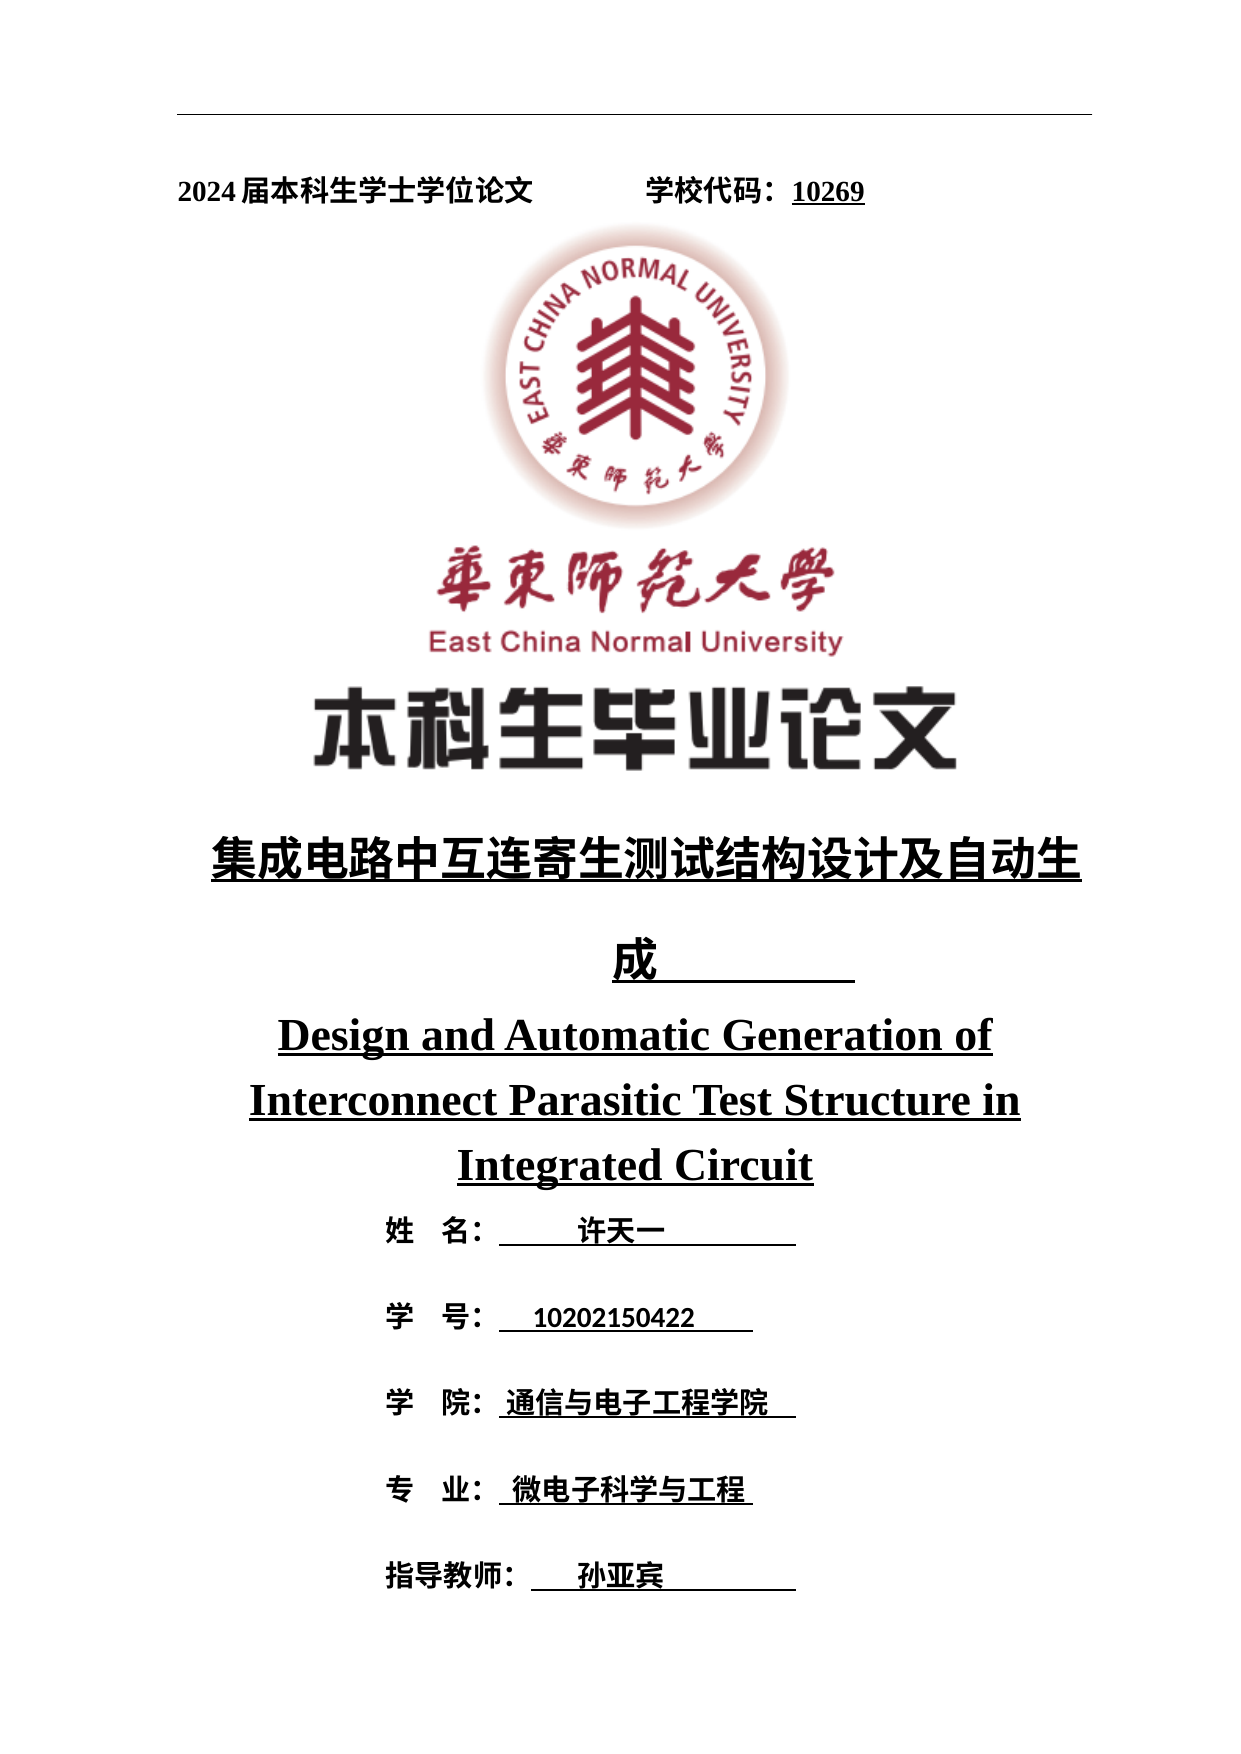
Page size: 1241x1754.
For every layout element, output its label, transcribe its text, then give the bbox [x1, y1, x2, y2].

text 2024届本科生学士学位论文 学校代码：10269 [177, 156, 1092, 221]
text Design and Automatic Generation of Interconnect Parasitic Test Structure in Integrated Circuit [177, 1001, 1092, 1196]
text 姓 名： 许天一 [177, 1196, 1092, 1261]
picture [298, 221, 972, 785]
text 指导教师： 孙亚宾 [177, 1541, 1092, 1606]
text 专 业： 微电子科学与工程 [177, 1455, 1092, 1520]
text 集成电路中互连寄生测试结构设计及自动生成 [177, 806, 1092, 1001]
text 学 院： 通信与电子工程学院 [177, 1369, 1092, 1434]
text 学 号： 10202150422 [177, 1283, 1092, 1348]
